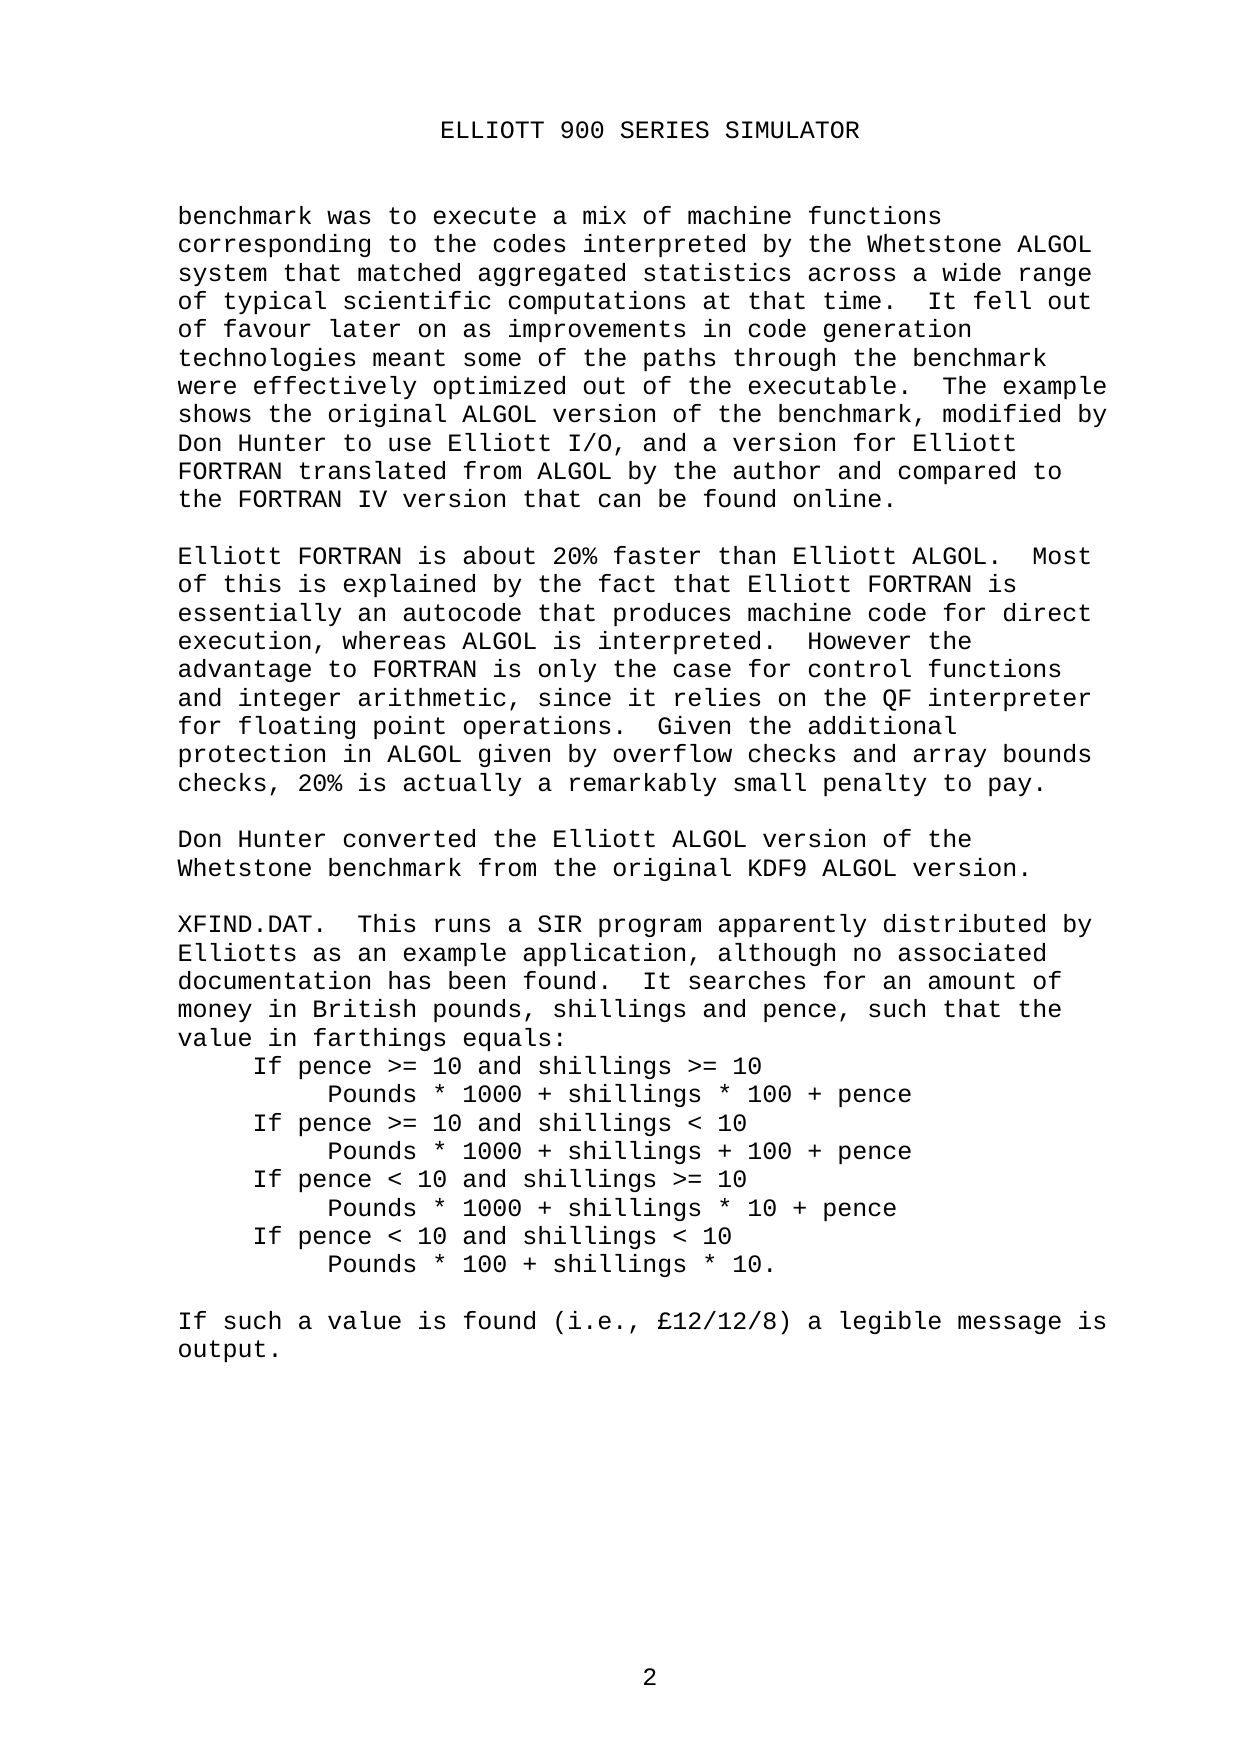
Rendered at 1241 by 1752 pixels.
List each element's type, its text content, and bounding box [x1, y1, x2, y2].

text Don Hunter converted the Elliott ALGOL version of the Whetstone benchmark from the original KDF9 ALGOL version. [177, 827, 1122, 883]
text If pence < 10 and shillings < 10 [177, 1223, 1122, 1252]
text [177, 203, 1122, 515]
text XFIND.DAT. This runs a SIR program apparently distributed by Elliotts as an example application, although no associated documentation has been found. It searches for an amount of money in British pounds, shillings and pence, such that the value in farthings equals: [177, 912, 1122, 1053]
text Elliott FORTRAN is about 20% faster than Elliott ALGOL. Most of this is explained by the fact that Elliott FORTRAN is essentially an autocode that produces machine code for direct execution, whereas ALGOL is interpreted. However the advantage to FORTRAN is only the case for control functions and integer arithmetic, since it relies on the QF interpreter for floating point operations. Given the additional protection in ALGOL given by overflow checks and array bounds checks, 20% is actually a remarkably small penalty to pay. [177, 543, 1122, 798]
text If pence >= 10 and shillings >= 10 [177, 1053, 1122, 1082]
text Pounds * 100 + shillings * 10. [177, 1252, 1122, 1280]
text If such a value is found (i.e., £12/12/8) a legible message is output. [177, 1308, 1122, 1365]
text If pence < 10 and shillings >= 10 [177, 1167, 1122, 1195]
text Pounds * 1000 + shillings * 10 + pence [177, 1195, 1122, 1223]
text Pounds * 1000 + shillings * 100 + pence [177, 1082, 1122, 1110]
text If pence >= 10 and shillings < 10 [177, 1110, 1122, 1138]
text Pounds * 1000 + shillings + 100 + pence [177, 1138, 1122, 1167]
